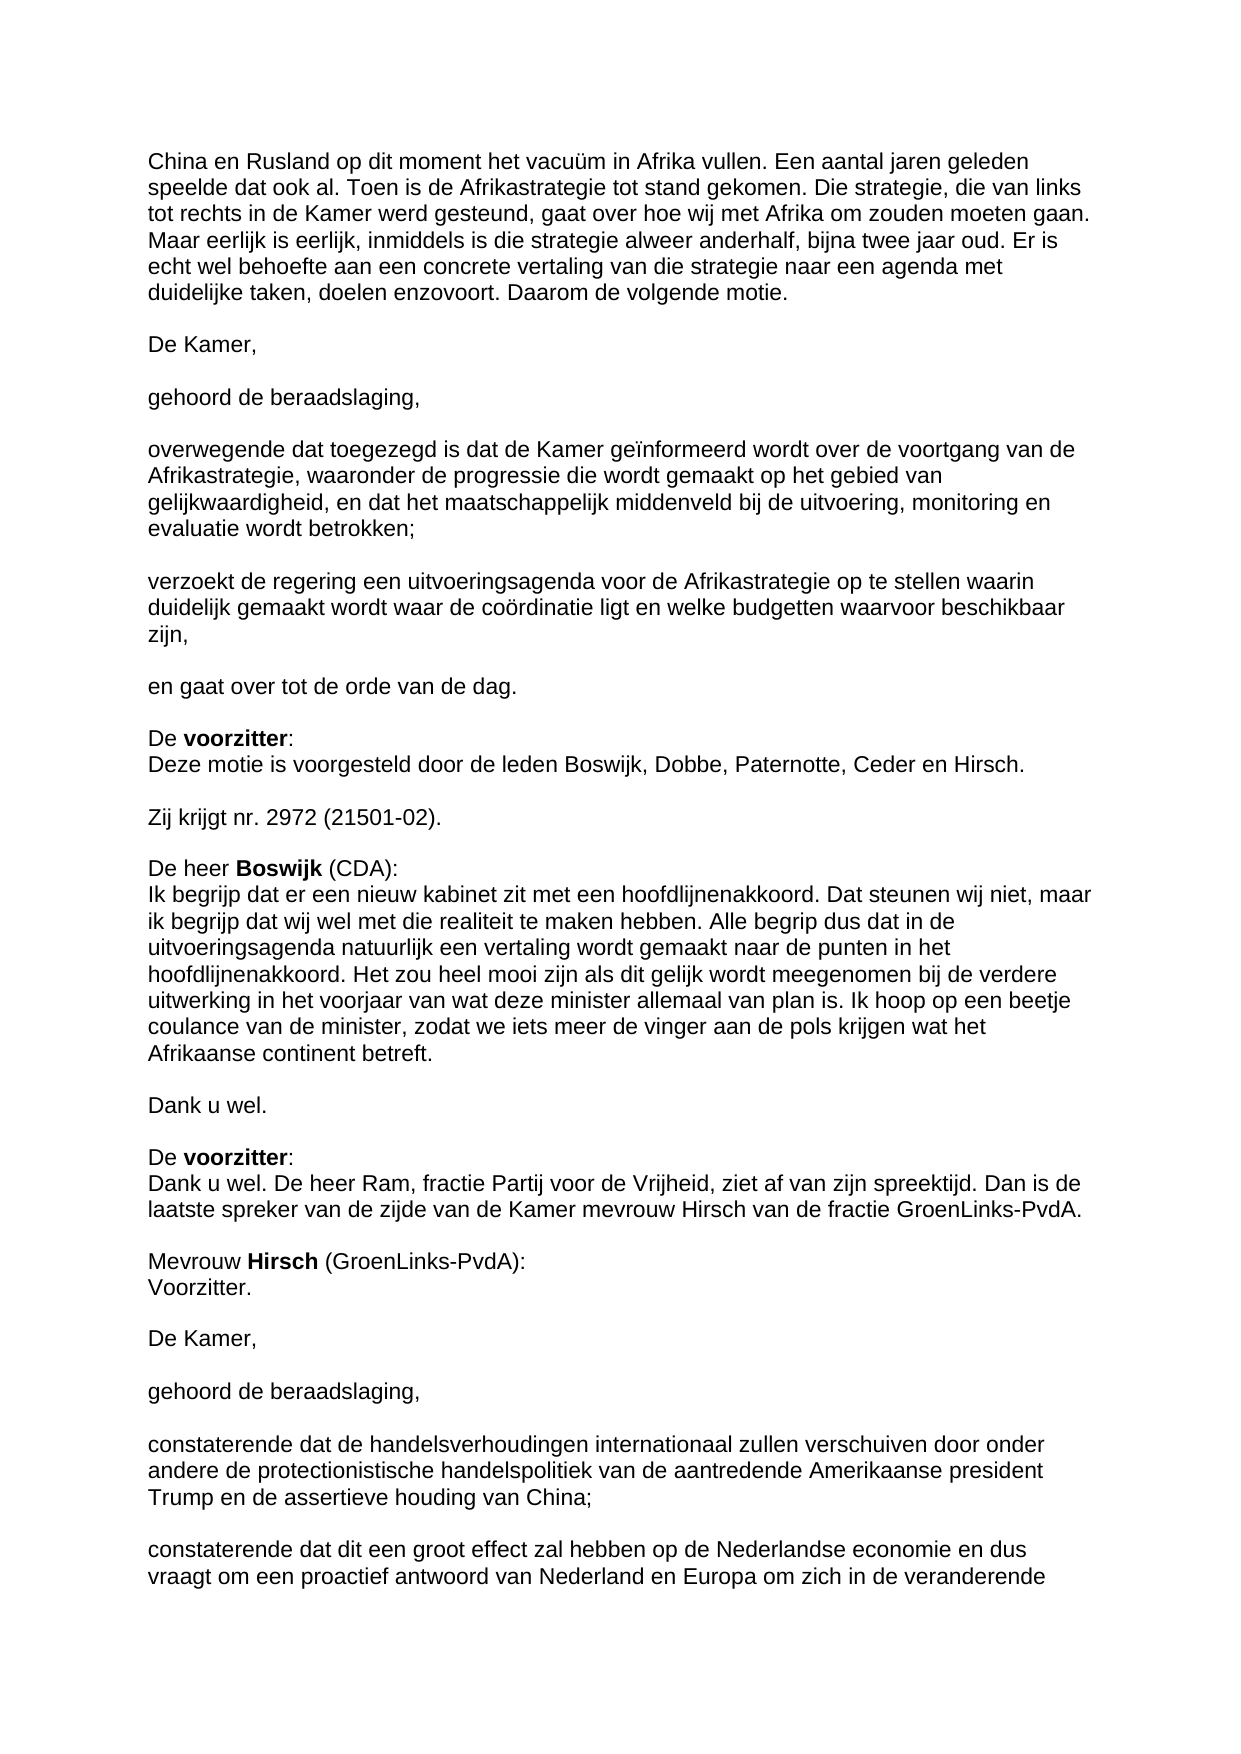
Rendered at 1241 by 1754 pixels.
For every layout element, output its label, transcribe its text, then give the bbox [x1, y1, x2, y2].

text De voorzitter: Deze motie is voorgesteld door de leden Boswijk, Dobbe, Paternotte, Ceder en Hirsch. Zij krijgt nr. 2972 (21501-02). [148, 725, 1093, 830]
text De Kamer, gehoord de beraadslaging, overwegende dat toegezegd is dat de Kamer geïnformeerd wordt over de voortgang van de Afrikastrategie, waaronder de progressie die wordt gemaakt op het gebied van gelijkwaardigheid, en dat het maatschappelijk middenveld bij de uitvoering, monitoring en evaluatie wordt betrokken; verzoekt de regering een uitvoeringsagenda voor de Afrikastrategie op te stellen waarin duidelijk gemaakt wordt waar de coördinatie ligt en welke budgetten waarvoor beschikbaar zijn, en gaat over tot de orde van de dag. [148, 331, 1093, 700]
text De voorzitter: Dank u wel. De heer Ram, fractie Partij voor de Vrijheid, ziet af van zijn spreektijd. Dan is de laatste spreker van de zijde van de Kamer mevrouw Hirsch van de fractie GroenLinks-PvdA. [148, 1144, 1093, 1223]
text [148, 1325, 1093, 1589]
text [148, 148, 1093, 306]
text Mevrouw Hirsch (GroenLinks-PvdA): Voorzitter. [148, 1248, 1093, 1300]
text De heer Boswijk (CDA): Ik begrijp dat er een nieuw kabinet zit met een hoofdlijnenakkoord. Dat steunen wij niet, maar ik begrijp dat wij wel met die realiteit te maken hebben. Alle begrip dus dat in de uitvoeringsagenda natuurlijk een vertaling wordt gemaakt naar de punten in het hoofdlijnenakkoord. Het zou heel mooi zijn als dit gelijk wordt meegenomen bij de verdere uitwerking in het voorjaar van wat deze minister allemaal van plan is. Ik hoop op een beetje coulance van de minister, zodat we iets meer de vinger aan de pols krijgen wat het Afrikaanse continent betreft. Dank u wel. [148, 855, 1093, 1119]
